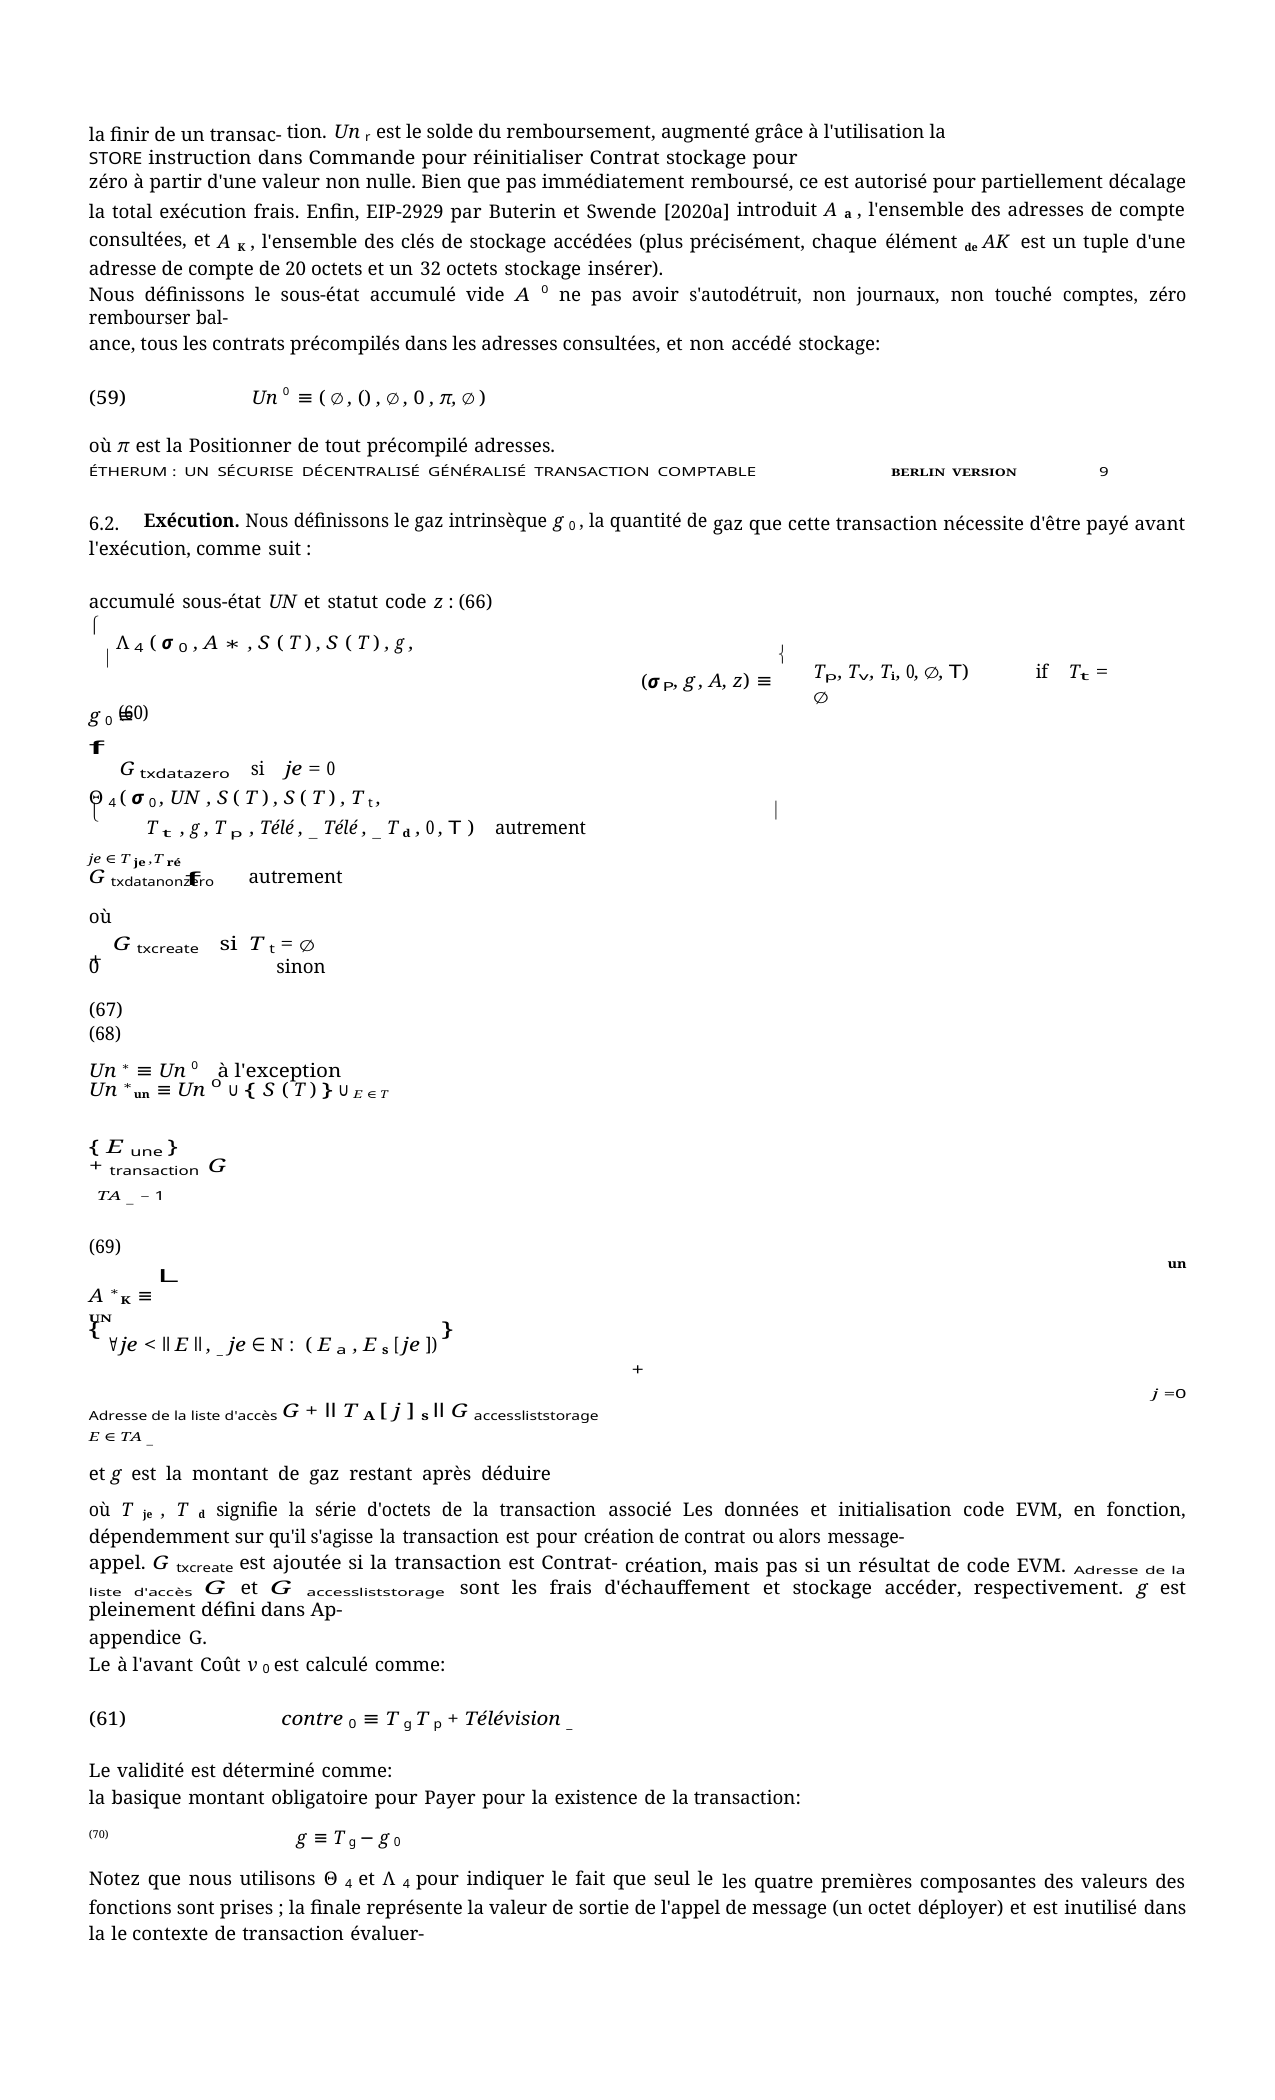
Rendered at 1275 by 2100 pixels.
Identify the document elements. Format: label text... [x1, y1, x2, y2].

text 0 sinon [89, 959, 1186, 978]
text (59) Un 0 ≡ ( ∅ , () , ∅ , 0 , π, ∅ ) [89, 384, 1186, 409]
text (67) [89, 997, 1186, 1022]
text Adresse de la liste d'accès G + ll T A [ j ] s ll G accessliststorage [89, 1402, 1186, 1425]
text TA _ − 1 [89, 1187, 1186, 1206]
text appel. G txcreate est ajoutée si la transaction est Contrat- création, mais pas si un résultat de code EVM. Adresse de la liste d'accès G et G accessliststorage sont les frais d'échauffement et stockage accéder, respectivement. g est pleinement défini dans Ap- [89, 1552, 1186, 1622]
text Θ 4 ( σ 0 , UN , S ( T ) , S ( T ) , T t , [89, 790, 1186, 811]
text et g est la montant de gaz restant après déduire [89, 1460, 1186, 1486]
text où π est la Positionner de tout précompilé adresses. [89, 433, 1186, 458]
text la basique montant obligatoire pour Payer pour la existence de la transaction: [89, 1785, 1186, 1810]
text zéro à partir d'une valeur non nulle. Bien que pas immédiatement remboursé, ce est autorisé pour partiellement décalage la total exécution frais. Enfin, EIP-2929 par Buterin et Swende [2020a] introduit A a , l'ensemble des adresses de compte consultées, et A K , l'ensemble des clés de stockage accédées (plus précisément, chaque élément de AK est un tuple d'une adresse de compte de 20 octets et un 32 octets stockage insérer). [89, 169, 1186, 281]
text je ∈ T je ,T ré [89, 850, 1186, 869]
text ÉTHERUM : UN SÉCURISE DÉCENTRALISÉ GÉNÉRALISÉ TRANSACTION COMPTABLE BERLIN VERSION 9 [89, 463, 1186, 480]
text   Λ 4 ( σ 0 , A ∗ , S ( T ) , S ( T ) , g , [89, 616, 1186, 672]
text  T t , g , T p , Télé , _ Télé , _ T d , 0 , T ) autrement [89, 811, 1186, 841]
text accumulé sous-état UN et statut code z : (66) [89, 589, 1186, 614]
text + transaction G [89, 1159, 1186, 1180]
text G txdatanonzero autrement [89, 869, 1186, 891]
text Le validité est déterminé comme: [89, 1758, 1186, 1783]
text où T je , T d signifie la série d'octets de la transaction associé Les données et initialisation code EVM, en fonction, dépendemment sur qu'il s'agisse la transaction est pour création de contrat ou alors message- [89, 1496, 1186, 1549]
text f G txdatazero si je = 0 [89, 737, 1186, 784]
text + G txcreate si T t = ∅ [89, 928, 1186, 959]
list g ≡ T g − g 0 [89, 1824, 1186, 1852]
text où [89, 908, 1186, 927]
text appendice G. [89, 1624, 1186, 1650]
text STORE instruction dans Commande pour réinitialiser Contrat stockage pour [89, 148, 1186, 169]
text + [89, 1362, 1186, 1380]
text Nous définissons le sous-état accumulé vide A 0 ne pas avoir s'autodétruit, non journaux, non touché comptes, zéro rembourser bal- [89, 283, 1186, 329]
text j =0 [89, 1385, 1186, 1402]
text (69) [89, 1233, 1186, 1259]
text A ∗ K ≡ L [89, 1271, 1186, 1310]
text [89, 118, 1186, 146]
text E ∈ TA _ [89, 1428, 1186, 1447]
text (61) contre 0 ≡ T g T p + Télévision _ [89, 1705, 1186, 1734]
text Le à l'avant Coût v 0 est calculé comme: [89, 1651, 1186, 1679]
text g 0 ≡ [89, 708, 1186, 729]
text Notez que nous utilisons Θ 4 et Λ 4 pour indiquer le fait que seul le les quatre premières composantes des valeurs des fonctions sont prises ; la finale représente la valeur de sortie de l'appel de message (un octet déployer) et est inutilisé dans la le contexte de transaction évaluer- [89, 1865, 1186, 1946]
text Un ∗ ≡ Un 0 à l'exception [89, 1058, 1186, 1083]
list Exécution. Nous définissons le gaz intrinsèque g 0 , la quantité de gaz que cette transaction nécessite d'être payé avant l'exécution, comme suit : [89, 507, 1186, 561]
text ance, tous les contrats précompilés dans les adresses consultées, et non accédé stockage: [89, 330, 1186, 356]
text { ∀ je < ll E ll , _ je ∈ N : ( E a , E s [ je ]) } [89, 1324, 1186, 1362]
